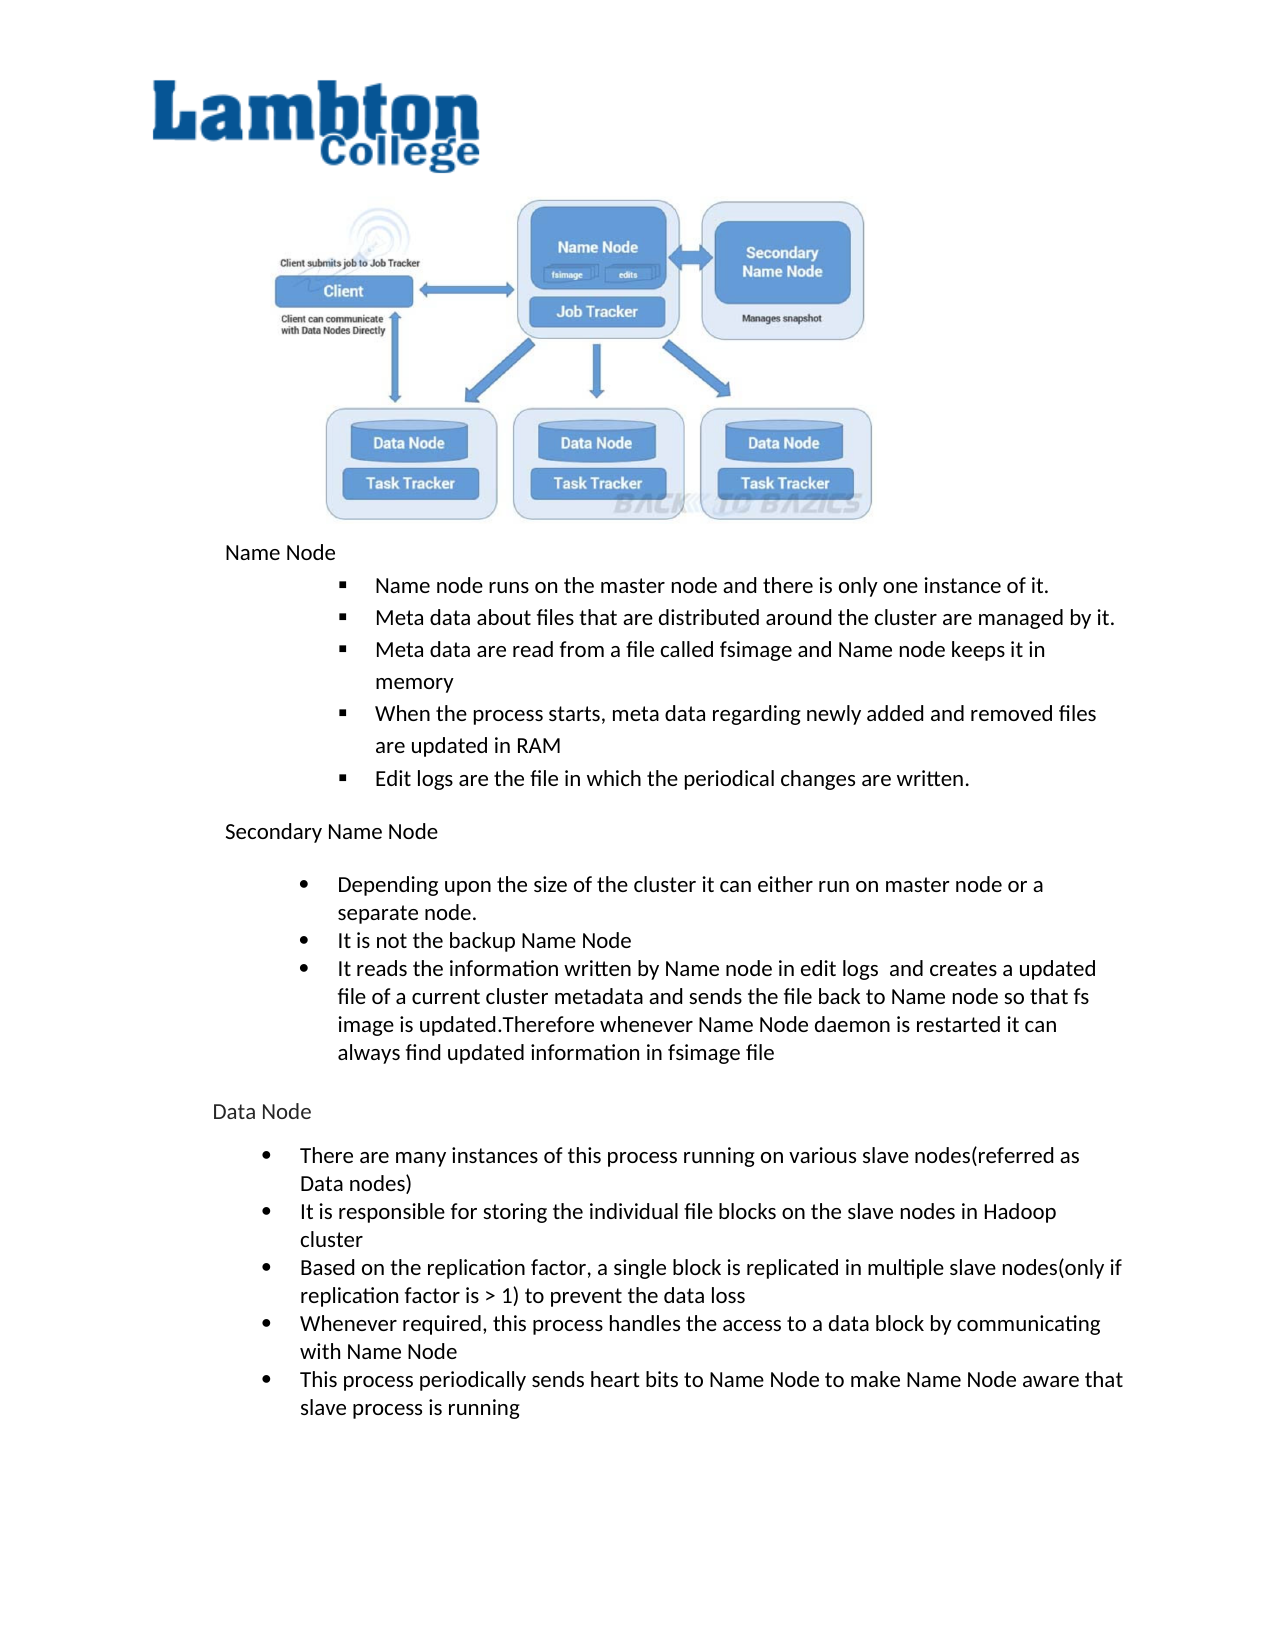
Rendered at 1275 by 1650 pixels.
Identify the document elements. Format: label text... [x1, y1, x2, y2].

list Name Node [225, 538, 1125, 567]
text Data Node [150, 1097, 1125, 1125]
list There are many instances of this process running on various slave nodes(referred as Data nodes) [262, 1141, 1125, 1197]
list Meta data about files that are distributed around the cluster are managed by it. [337, 603, 1125, 631]
picture [150, 75, 964, 535]
list It is not the backup Name Node [300, 926, 1125, 954]
list It is responsible for storing the individual file blocks on the slave nodes in Hadoop cluster [262, 1197, 1125, 1253]
list Depending upon the size of the cluster it can either run on master node or a separate node. [300, 870, 1125, 926]
text Secondary Name Node [150, 817, 1125, 845]
list Edit logs are the file in which the periodical changes are written. [337, 764, 1125, 792]
list Name node runs on the master node and there is only one instance of it. [337, 571, 1125, 599]
list Whenever required, this process handles the access to a data block by communicating with Name Node [262, 1309, 1125, 1365]
list It reads the information written by Name node in edit logs and creates a updated file of a current cluster metadata and sends the file back to Name node so that fs image is updated.Therefore whenever Name Node daemon is restarted it can always find updated information in fsimage file [300, 954, 1125, 1066]
list Based on the replication factor, a single block is replicated in multiple slave nodes(only if replication factor is > 1) to prevent the data loss [262, 1253, 1125, 1309]
list When the process starts, meta data regarding newly added and removed files are updated in RAM [337, 699, 1125, 760]
list This process periodically sends heart bits to Name Node to make Name Node aware that slave process is running [262, 1365, 1125, 1421]
list Meta data are read from a file called fsimage and Name node keeps it in memory [337, 635, 1125, 695]
